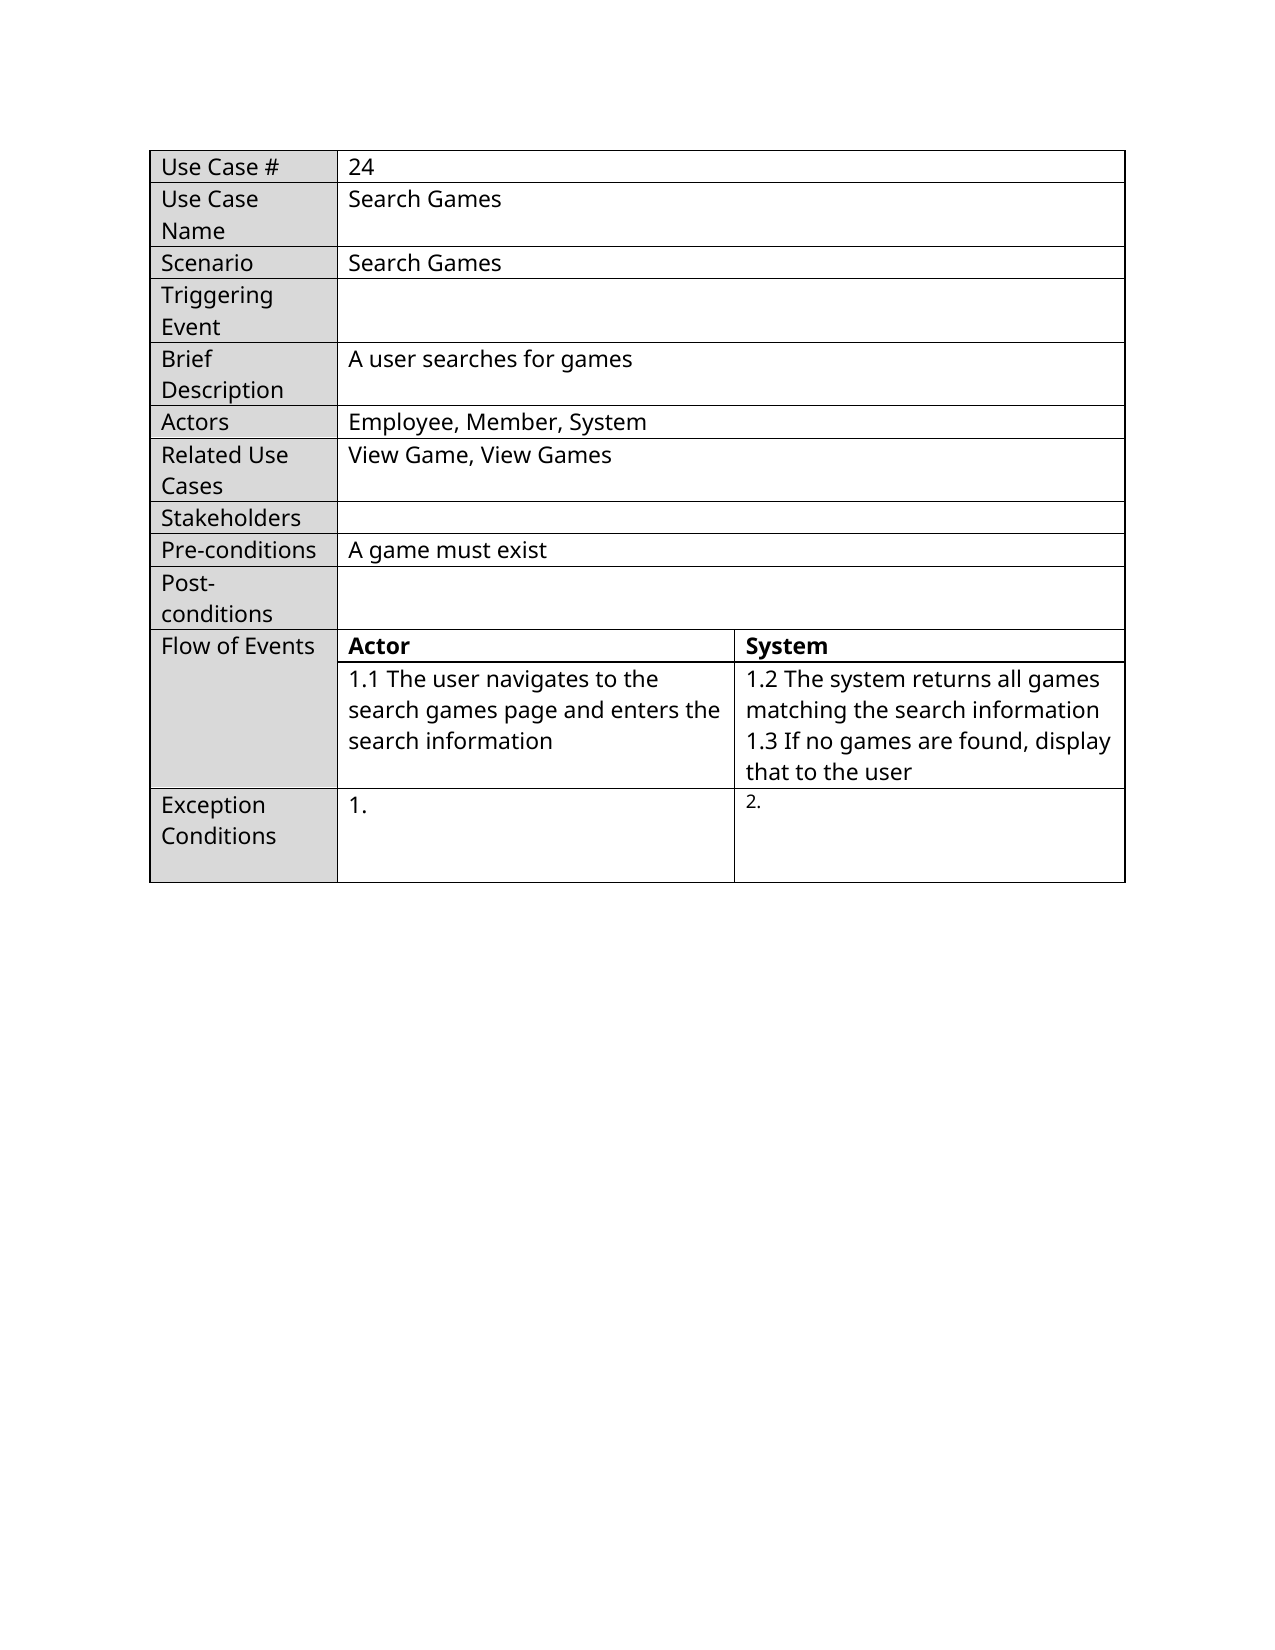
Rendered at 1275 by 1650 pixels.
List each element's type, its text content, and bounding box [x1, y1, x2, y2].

table_cell Post-conditions [151, 567, 337, 629]
table_cell Stakeholders [151, 502, 337, 533]
table_cell Employee, Member, System [338, 406, 1124, 437]
table_cell Triggering Event [151, 279, 337, 342]
table_cell Scenario [151, 247, 337, 278]
table_cell Actors [151, 406, 337, 437]
table_cell Use Case Name [151, 183, 337, 246]
table_cell [338, 502, 1124, 533]
table_cell Flow of Events [151, 630, 337, 787]
table_cell Search Games [338, 247, 1124, 278]
table_cell 2. [735, 789, 1124, 882]
table_cell 1. [338, 789, 734, 882]
table_cell A user searches for games [338, 343, 1124, 405]
table_header Use Case # [151, 151, 337, 182]
table_cell A game must exist [338, 534, 1124, 566]
table_cell Brief Description [151, 343, 337, 405]
table_cell 1.1 The user navigates to the search games page and enters the search information [338, 663, 734, 787]
table_cell Related Use Cases [151, 439, 337, 501]
table_cell View Game, View Games [338, 439, 1124, 501]
table_cell Actor [338, 630, 734, 661]
table_cell [338, 279, 1124, 342]
table_cell Search Games [338, 183, 1124, 246]
table_cell Pre-conditions [151, 534, 337, 566]
table_cell [338, 567, 1124, 629]
table_cell Exception Conditions [151, 789, 337, 882]
table_header 24 [338, 151, 1124, 182]
table_cell 1.2 The system returns all games matching the search information 1.3 If no games are found, display that to the user [735, 663, 1124, 787]
table_cell System [735, 630, 1124, 661]
